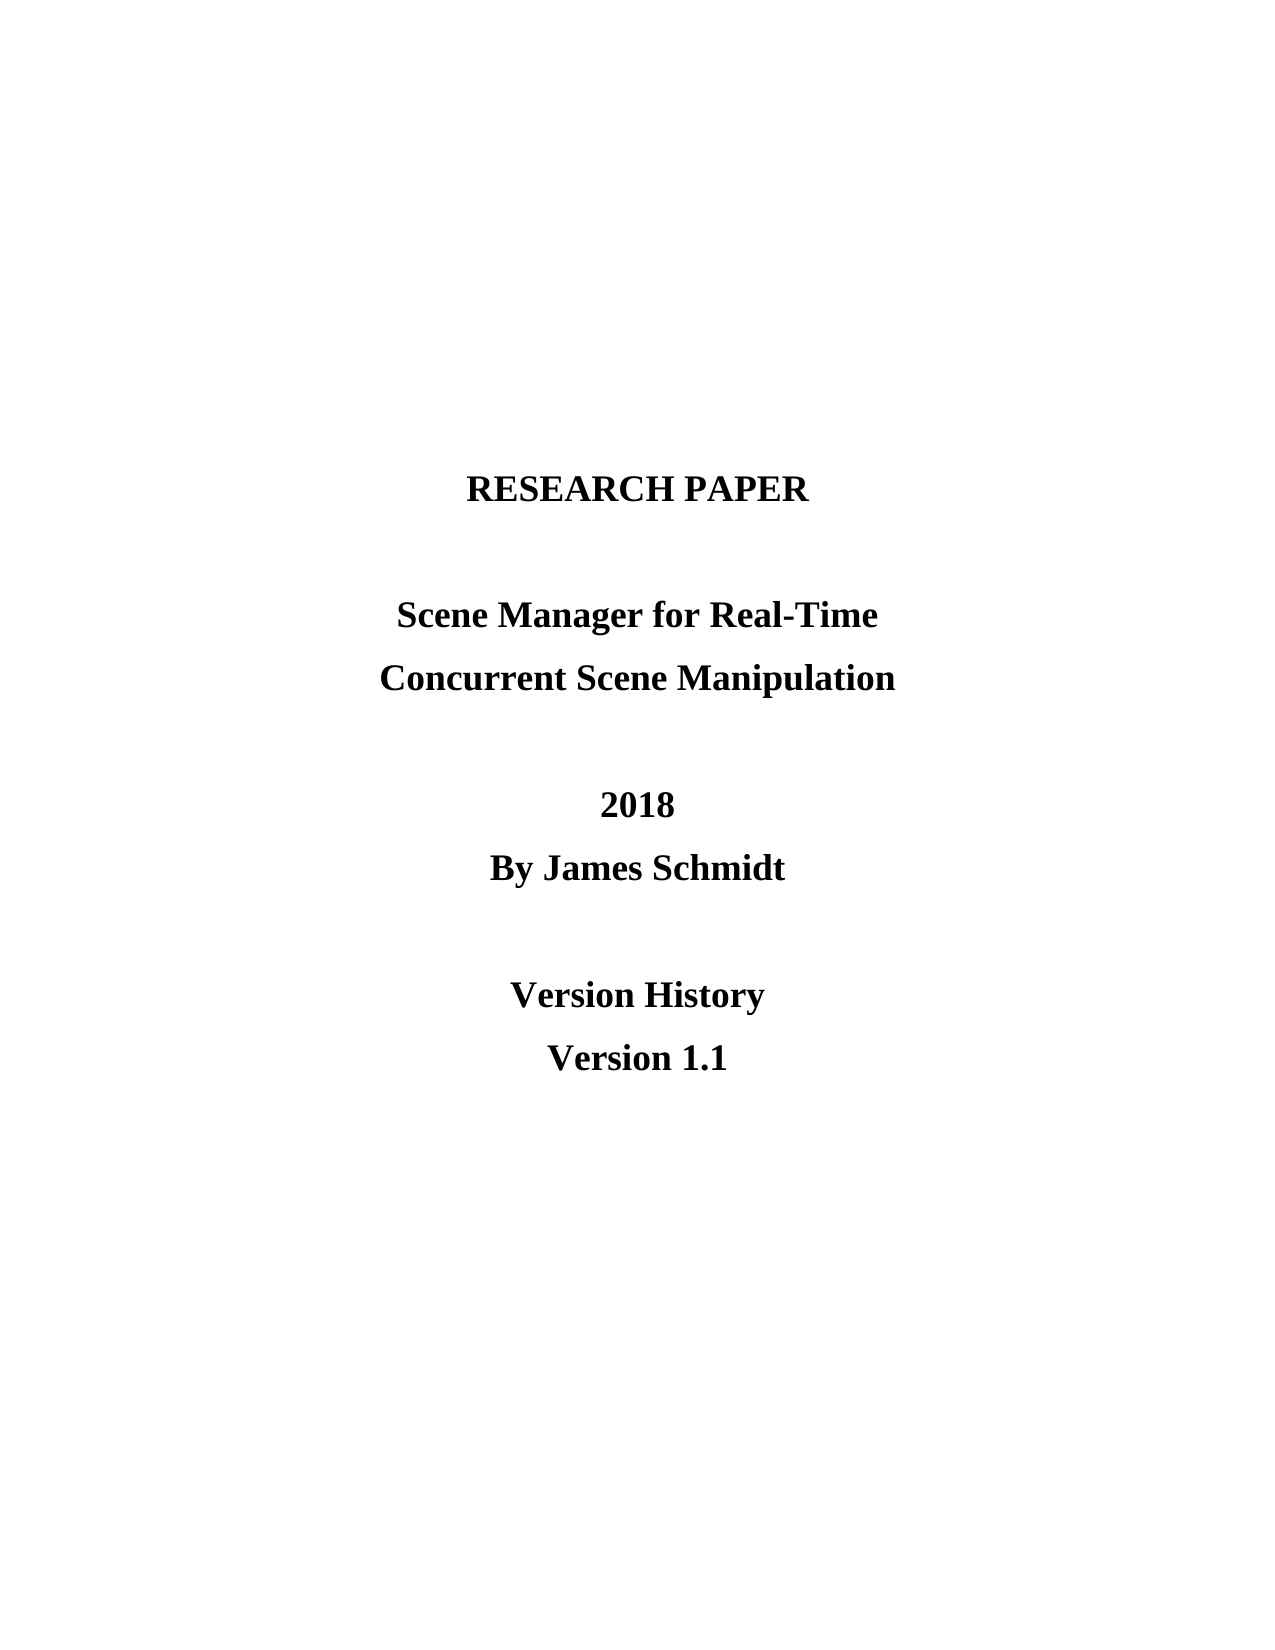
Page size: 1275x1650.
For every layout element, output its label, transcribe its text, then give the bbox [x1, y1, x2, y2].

text Version History [150, 972, 1125, 1015]
text RESEARCH PAPER [150, 466, 1125, 509]
text Scene Manager for Real-Time [150, 593, 1125, 636]
text Version 1.1 [150, 1035, 1125, 1078]
text Concurrent Scene Manipulation [150, 656, 1125, 699]
text 2018 [150, 782, 1125, 825]
text By James Schmidt [150, 846, 1125, 889]
